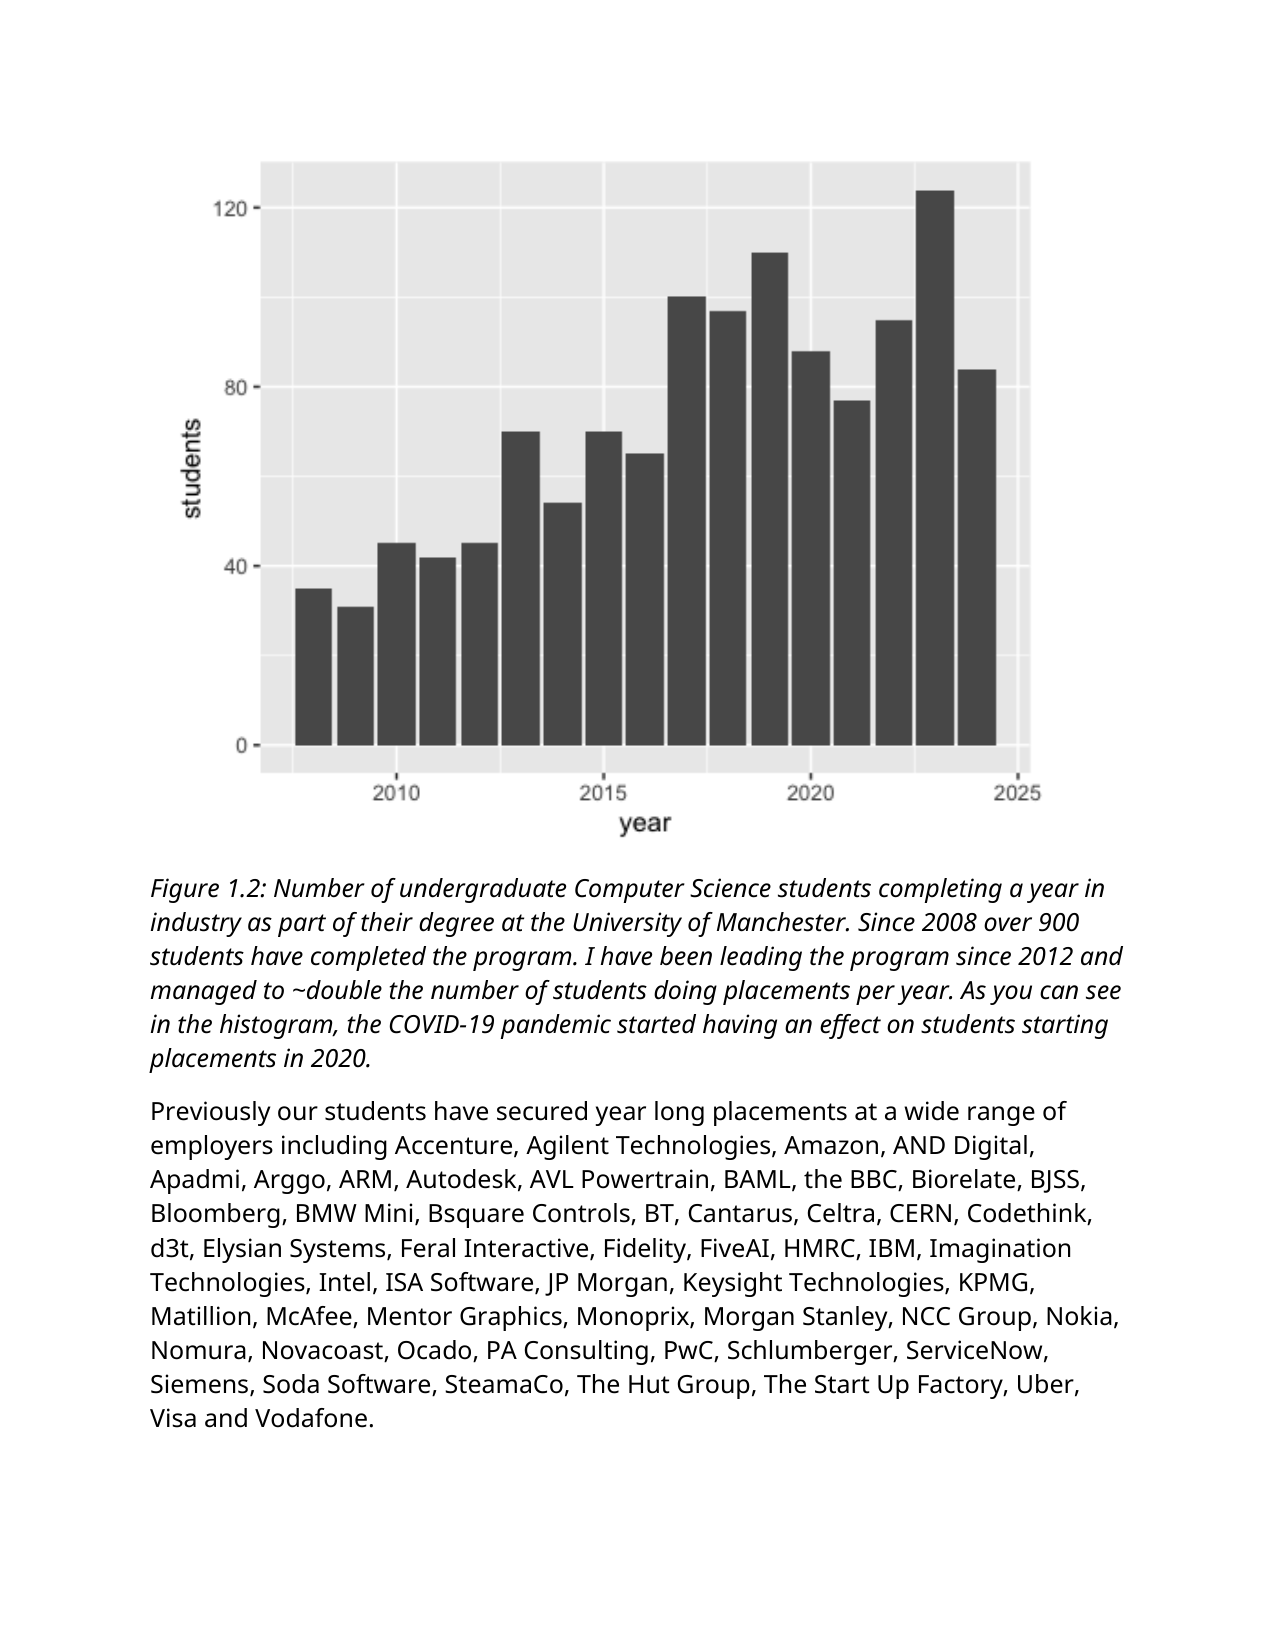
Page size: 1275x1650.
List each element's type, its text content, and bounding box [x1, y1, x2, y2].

text Figure 1.2: Number of undergraduate Computer Science students completing a year in industry as part of their degree at the University of Manchester. Since 2008 over 900 students have completed the program. I have been leading the program since 2012 and managed to ~double the number of students doing placements per year. As you can see in the histogram, the COVID-19 pandemic started having an effect on students starting placements in 2020. [150, 871, 1125, 1075]
text Previously our students have secured year long placements at a wide range of employers including Accenture, Agilent Technologies, Amazon, AND Digital, Apadmi, Arggo, ARM, Autodesk, AVL Powertrain, BAML, the BBC, Biorelate, BJSS, Bloomberg, BMW Mini, Bsquare Controls, BT, Cantarus, Celtra, CERN, Codethink, d3t, Elysian Systems, Feral Interactive, Fidelity, FiveAI, HMRC, IBM, Imagination Technologies, Intel, ISA Software, JP Morgan, Keysight Technologies, KPMG, Matillion, McAfee, Mentor Graphics, Monoprix, Morgan Stanley, NCC Group, Nokia, Nomura, Novacoast, Ocado, PA Consulting, PwC, Schlumberger, ServiceNow, Siemens, Soda Software, SteamaCo, The Hut Group, The Start Up Factory, Uber, Visa and Vodafone. [150, 1094, 1125, 1434]
picture [168, 150, 1044, 850]
